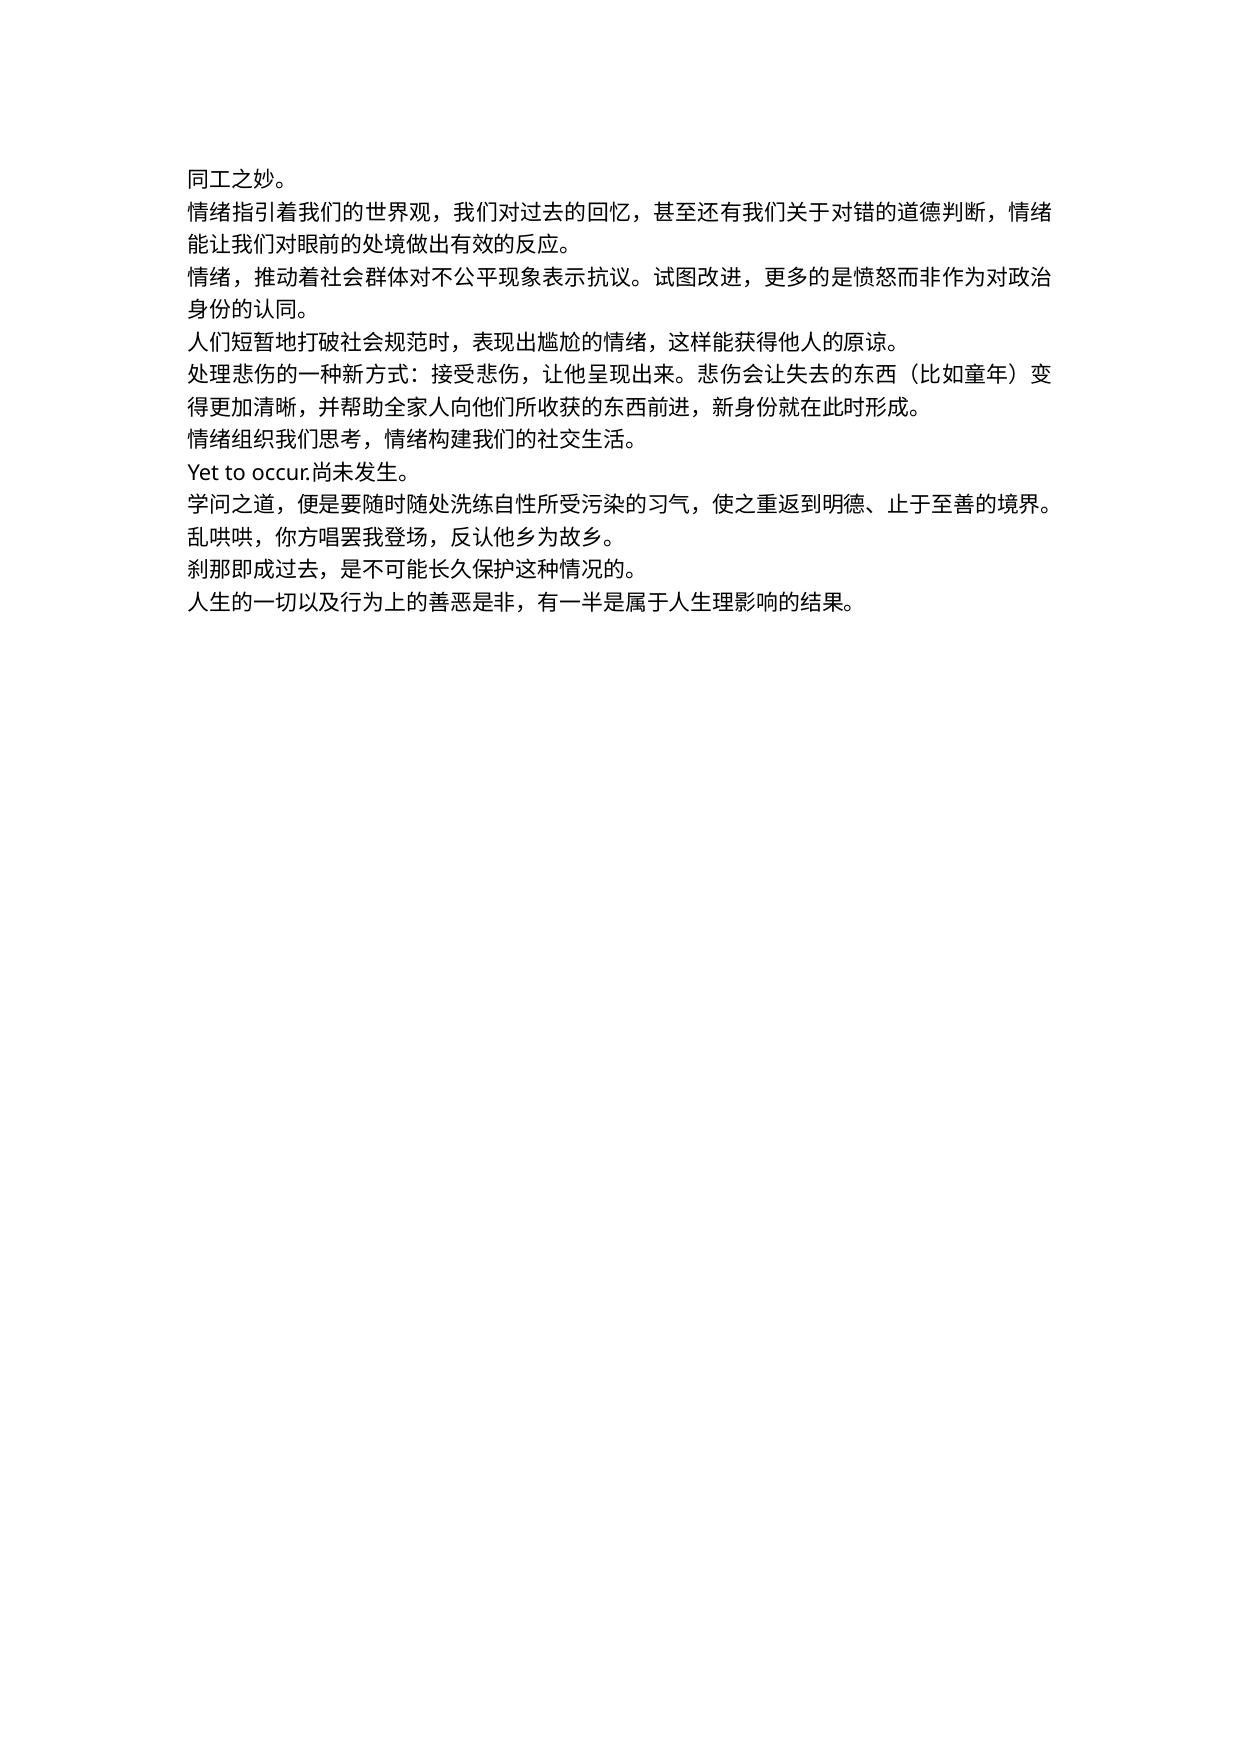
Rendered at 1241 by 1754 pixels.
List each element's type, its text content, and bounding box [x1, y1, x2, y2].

text 刹那即成过去，是不可能长久保护这种情况的。 [187, 552, 1053, 584]
text 学问之道，便是要随时随处洗练自性所受污染的习气，使之重返到明德、止于至善的境界。 [187, 487, 1053, 519]
text 处理悲伤的一种新方式：接受悲伤，让他呈现出来。悲伤会让失去的东西（比如童年）变得更加清晰，并帮助全家人向他们所收获的东西前进，新身份就在此时形成。 [187, 357, 1053, 422]
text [187, 162, 1053, 194]
text 乱哄哄，你方唱罢我登场，反认他乡为故乡。 [187, 519, 1053, 552]
text 人生的一切以及行为上的善恶是非，有一半是属于人生理影响的结果。 [187, 584, 1053, 617]
text Yet to occur.尚未发生。 [187, 454, 1053, 487]
text 情绪，推动着社会群体对不公平现象表示抗议。试图改进，更多的是愤怒而非作为对政治身份的认同。 [187, 259, 1053, 324]
text 情绪指引着我们的世界观，我们对过去的回忆，甚至还有我们关于对错的道德判断，情绪能让我们对眼前的处境做出有效的反应。 [187, 194, 1053, 259]
text 情绪组织我们思考，情绪构建我们的社交生活。 [187, 422, 1053, 454]
text 人们短暂地打破社会规范时，表现出尴尬的情绪，这样能获得他人的原谅。 [187, 324, 1053, 357]
